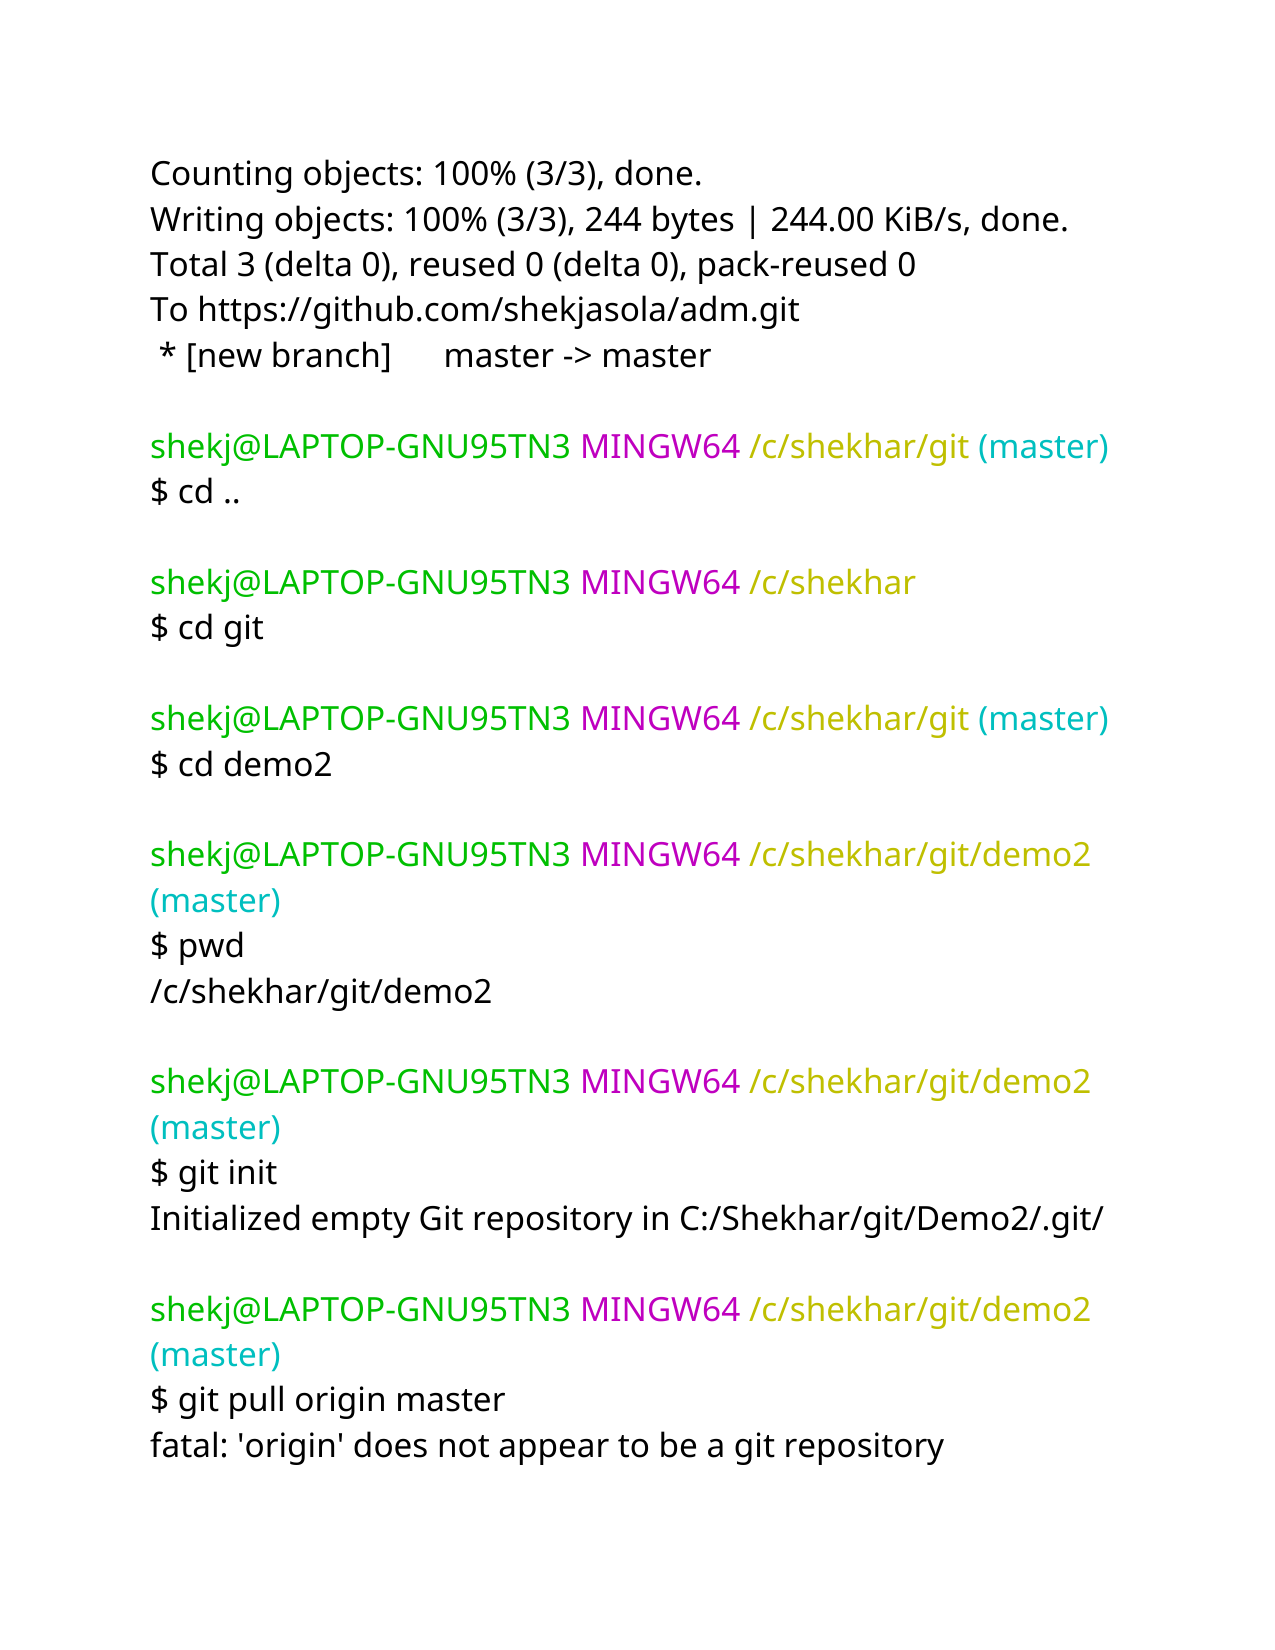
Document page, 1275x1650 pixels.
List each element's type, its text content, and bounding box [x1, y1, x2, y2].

text shekj@LAPTOP-GNU95TN3 MINGW64 /c/shekhar/git/demo2 (master) [150, 831, 1125, 922]
text Writing objects: 100% (3/3), 244 bytes | 244.00 KiB/s, done. [150, 195, 1125, 241]
text shekj@LAPTOP-GNU95TN3 MINGW64 /c/shekhar/git (master) [150, 422, 1125, 468]
text shekj@LAPTOP-GNU95TN3 MINGW64 /c/shekhar [150, 559, 1125, 604]
text Counting objects: 100% (3/3), done. [150, 150, 1125, 195]
text * [new branch] master -> master [150, 332, 1125, 377]
text Initialized empty Git repository in C:/Shekhar/git/Demo2/.git/ [150, 1194, 1125, 1240]
text $ git pull origin master [150, 1376, 1125, 1422]
text shekj@LAPTOP-GNU95TN3 MINGW64 /c/shekhar/git (master) [150, 695, 1125, 740]
text fatal: 'origin' does not appear to be a git repository [150, 1422, 1125, 1467]
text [150, 1285, 1125, 1376]
text $ git init [150, 1149, 1125, 1194]
text /c/shekhar/git/demo2 [150, 967, 1125, 1013]
text $ cd demo2 [150, 740, 1125, 786]
text shekj@LAPTOP-GNU95TN3 MINGW64 /c/shekhar/git/demo2 (master) [150, 1058, 1125, 1149]
text Total 3 (delta 0), reused 0 (delta 0), pack-reused 0 [150, 241, 1125, 286]
text $ cd git [150, 604, 1125, 649]
text $ pwd [150, 922, 1125, 967]
text $ cd .. [150, 468, 1125, 513]
text To https://github.com/shekjasola/adm.git [150, 286, 1125, 332]
